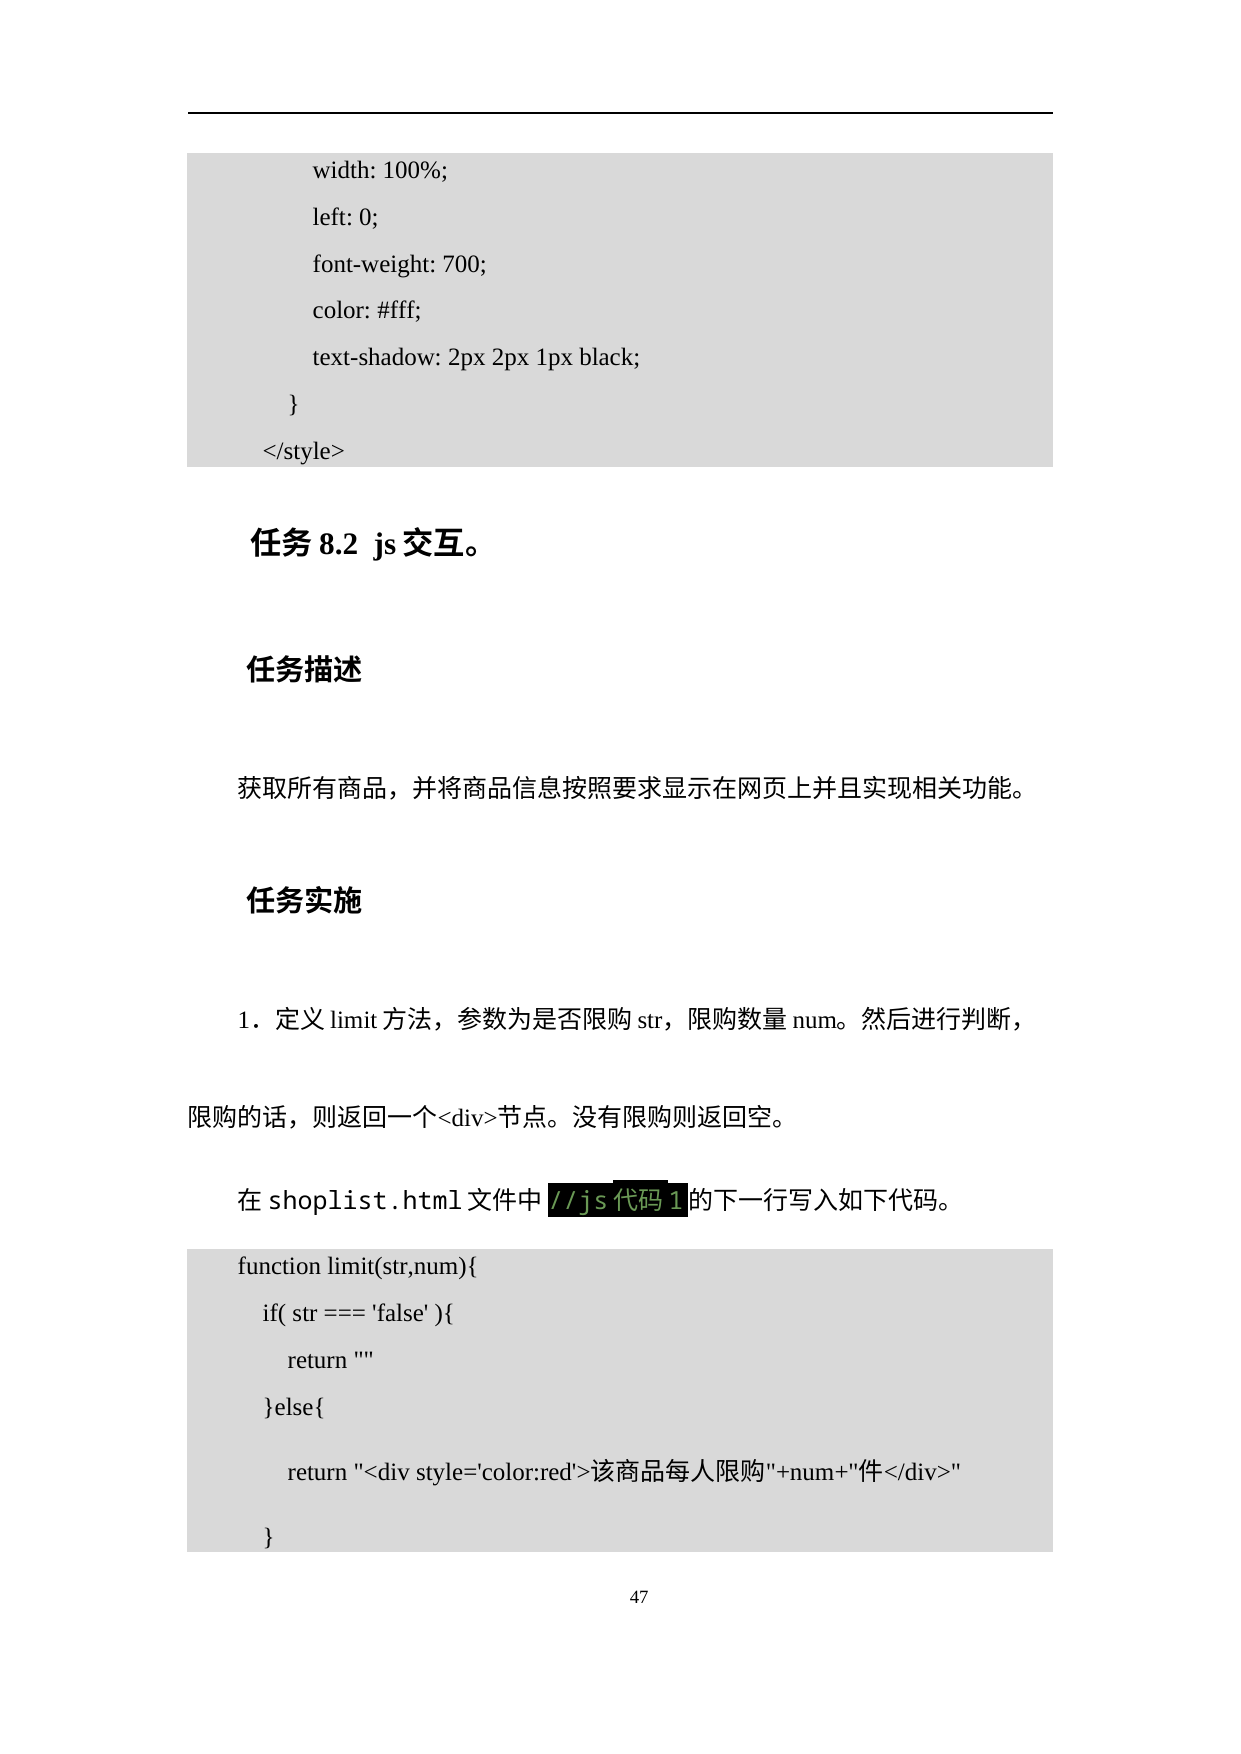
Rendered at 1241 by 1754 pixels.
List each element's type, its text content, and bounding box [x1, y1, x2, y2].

text function limit(str,num){ [187, 1249, 1053, 1282]
subtitle 任务实施 [187, 866, 1053, 931]
subtitle 任务8.2 js交互。 [187, 508, 1053, 573]
subtitle 任务描述 [187, 635, 1053, 700]
text 在shoplist.html文件中 //js代码1的下一行写入如下代码。 [187, 1166, 1053, 1231]
text </style> [187, 434, 1053, 467]
text left: 0; [187, 200, 1053, 232]
text text-shadow: 2px 2px 1px black; [187, 341, 1053, 373]
text 获取所有商品，并将商品信息按照要求显示在网页上并且实现相关功能。 [187, 754, 1053, 819]
text } [187, 1520, 1053, 1552]
text 1．定义limit方法，参数为是否限购str，限购数量num。然后进行判断，限购的话，则返回一个<div>节点。没有限购则返回空。 [187, 985, 1053, 1148]
text } [187, 387, 1053, 420]
text color: #fff; [187, 294, 1053, 326]
text return "" [187, 1343, 1053, 1375]
text return "<div style='color:red'>该商品每人限购"+num+"件</div>" [187, 1437, 1053, 1502]
text }else{ [187, 1390, 1053, 1422]
text if( str === 'false' ){ [187, 1296, 1053, 1328]
text font-weight: 700; [187, 247, 1053, 279]
text width: 100%; [187, 153, 1053, 186]
